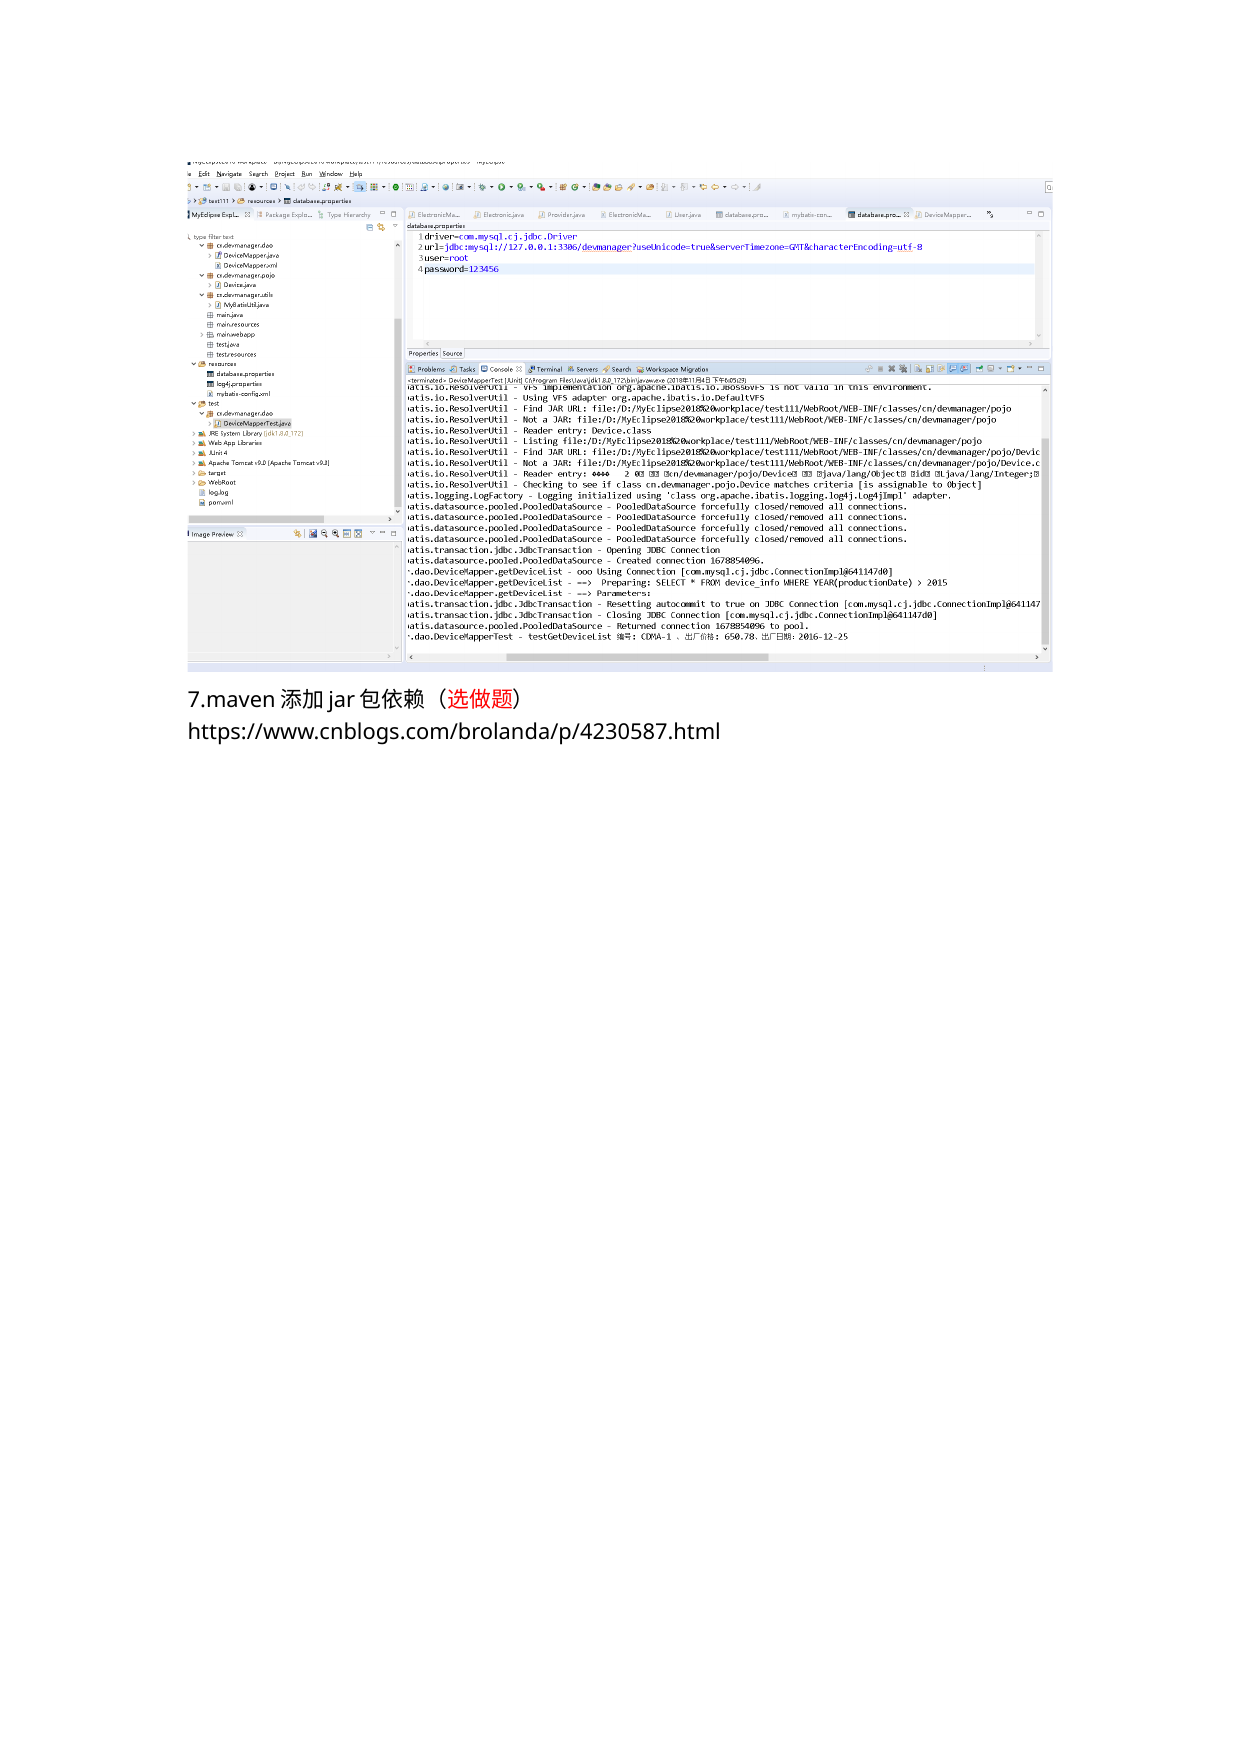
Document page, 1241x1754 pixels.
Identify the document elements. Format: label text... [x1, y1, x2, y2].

picture [187, 162, 1053, 672]
text https://www.cnblogs.com/brolanda/p/4230587.html [187, 714, 1053, 747]
text 7.maven添加jar包依赖（选做题） [187, 682, 1053, 714]
